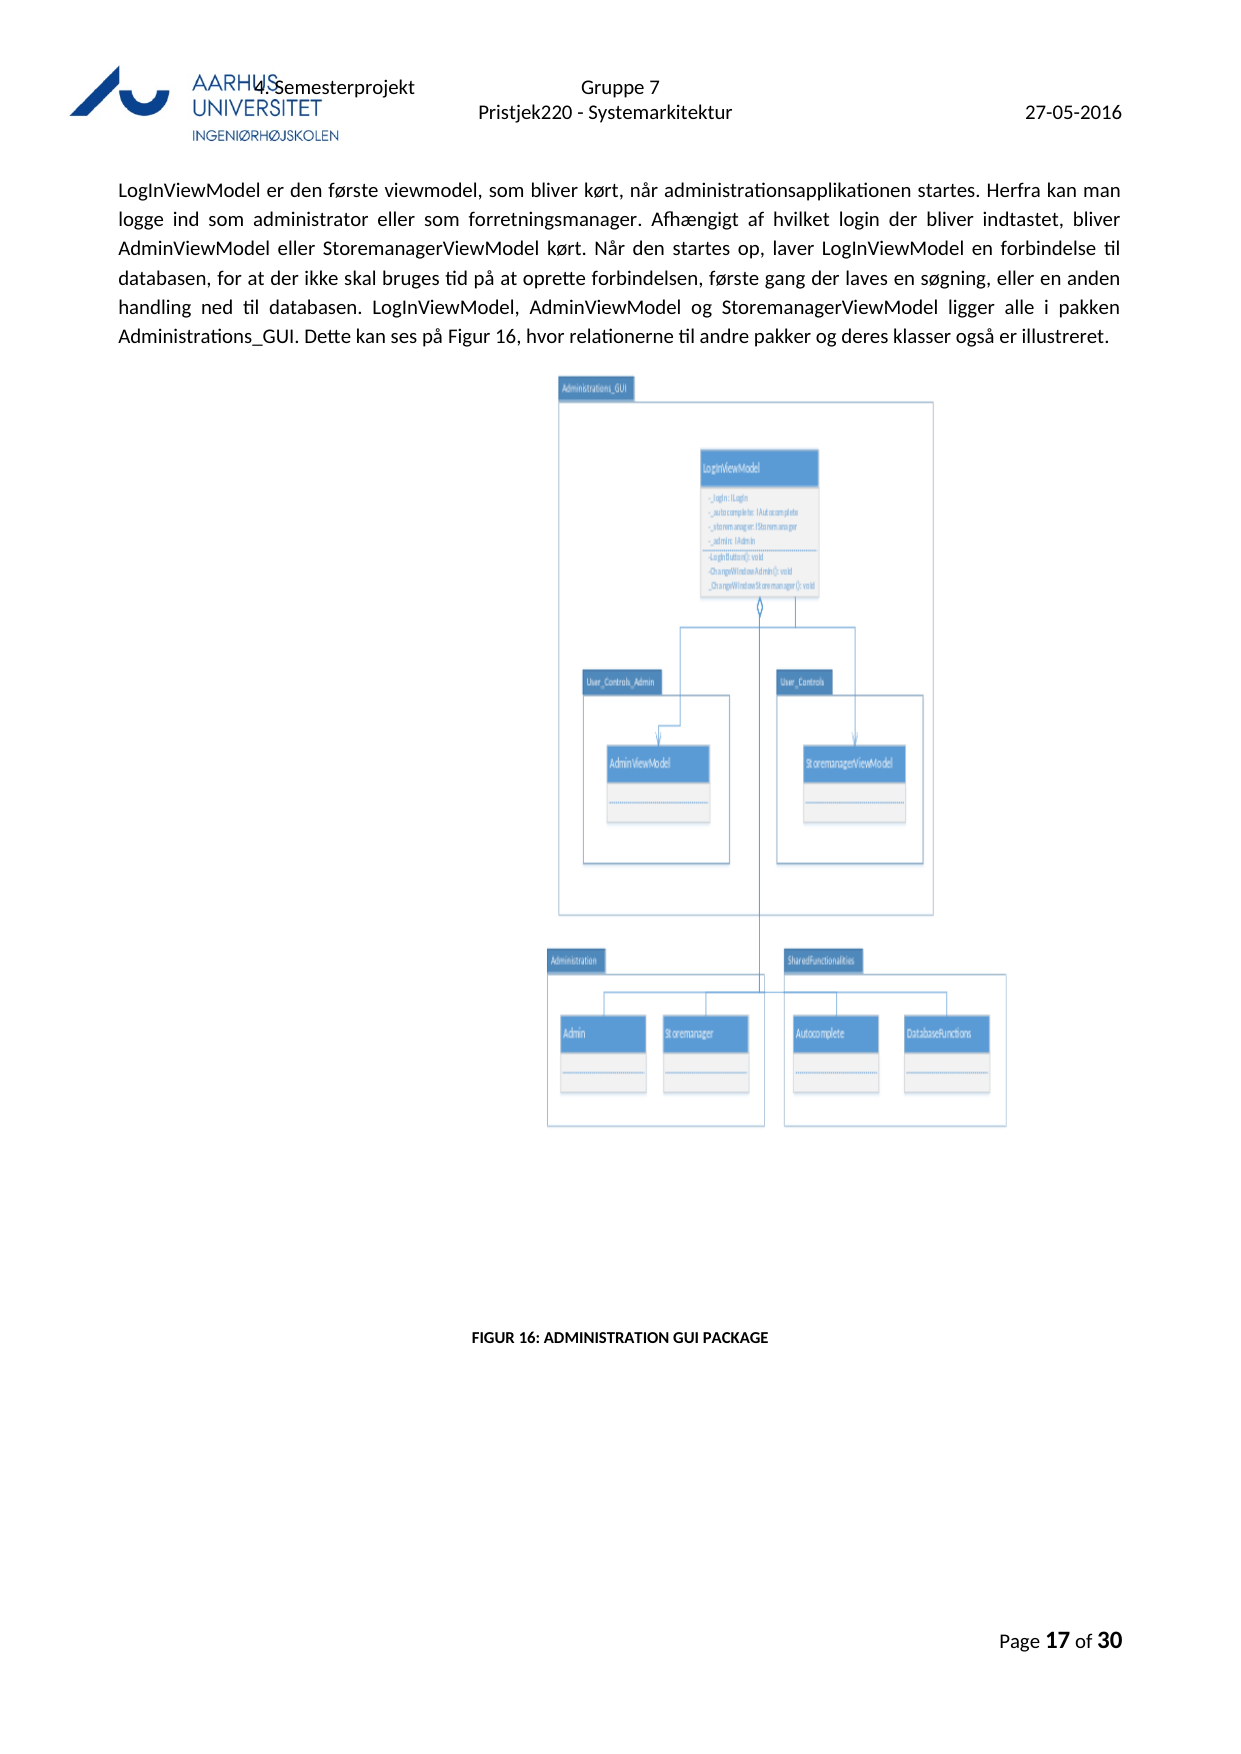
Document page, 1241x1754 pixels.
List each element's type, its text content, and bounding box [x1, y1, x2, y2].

picture [67, 63, 363, 146]
text Figur 16: Administration GUI package [118, 1327, 1122, 1348]
text LogInViewModel er den første viewmodel, som bliver kørt, når administrationsapplikationen startes. Herfra kan man logge ind som administrator eller som forretningsmanager. Afhængigt af hvilket login der bliver indtastet, bliver AdminViewModel eller StoremanagerViewModel kørt. Når den startes op, laver LogInViewModel en forbindelse til databasen, for at der ikke skal bruges tid på at oprette forbindelsen, første gang der laves en søgning, eller en anden handling ned til databasen. LogInViewModel, AdminViewModel og StoremanagerViewModel ligger alle i pakken Administrations_GUI. Dette kan ses på Figur 16, hvor relationerne til andre pakker og deres klasser også er illustreret. [118, 177, 1122, 348]
